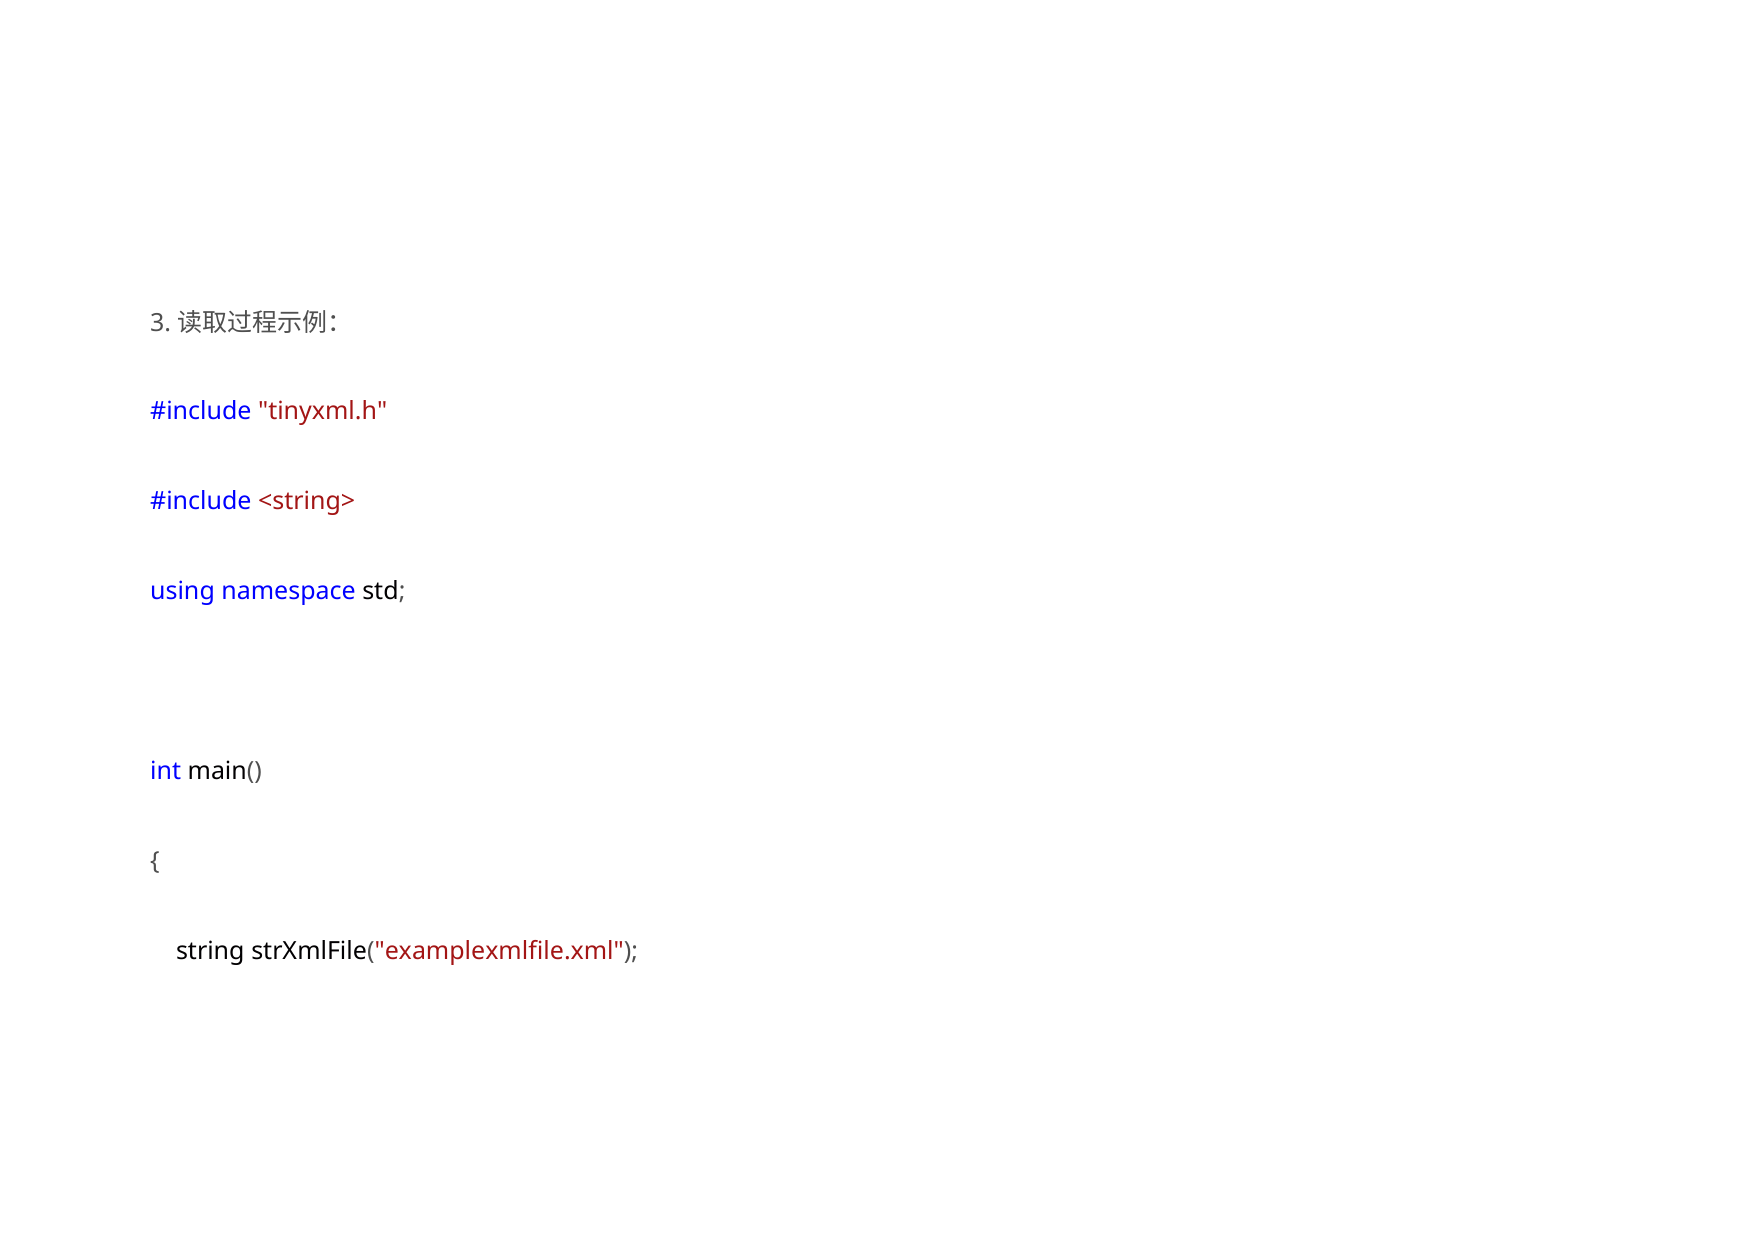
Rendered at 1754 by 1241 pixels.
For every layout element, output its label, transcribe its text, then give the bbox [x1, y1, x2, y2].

text string strXmlFile("examplexmlfile.xml"); [150, 918, 1604, 983]
text #include "tinyxml.h" [150, 378, 1604, 443]
text { [150, 828, 1604, 893]
text #include <string> [150, 468, 1604, 533]
text 3. 读取过程示例： [150, 288, 1604, 353]
text int main() [150, 738, 1604, 803]
text using namespace std; [150, 558, 1604, 623]
